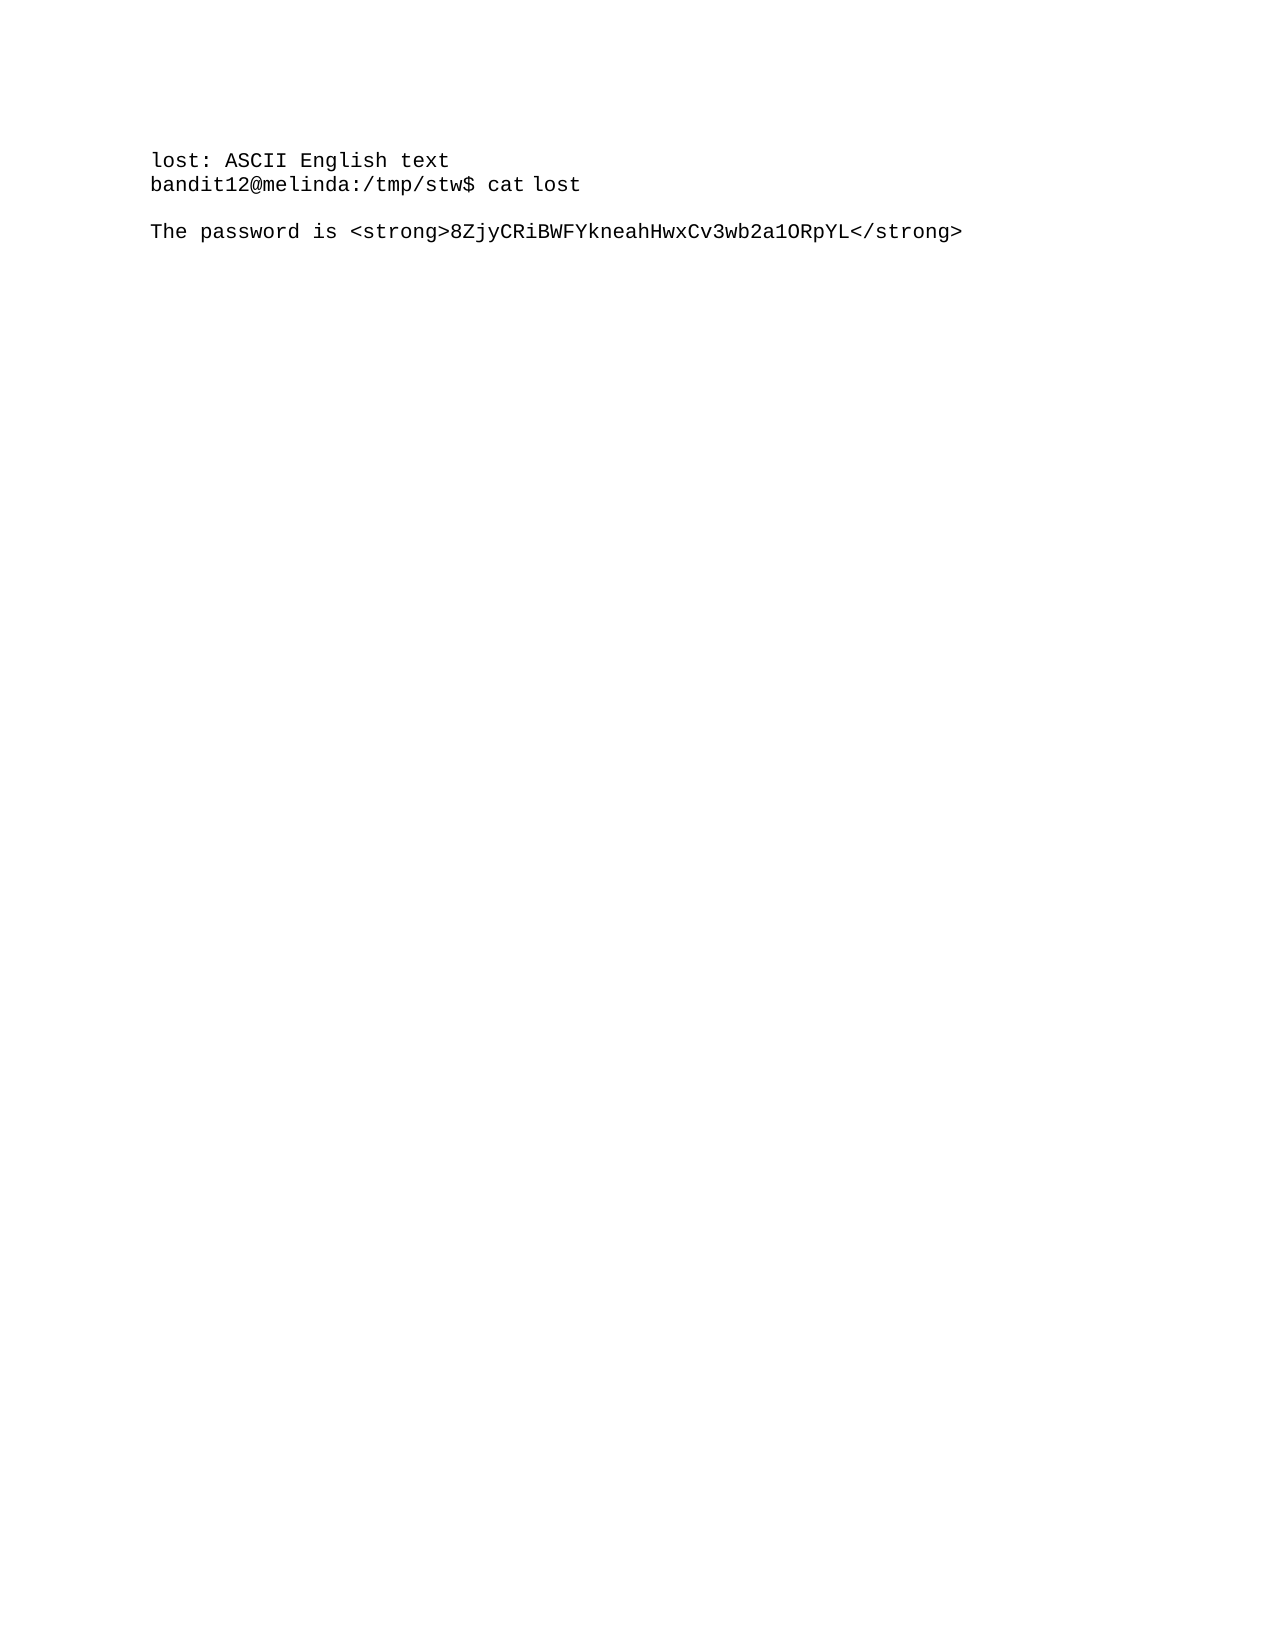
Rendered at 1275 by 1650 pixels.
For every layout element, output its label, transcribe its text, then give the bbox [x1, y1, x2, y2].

text lost: ASCII English text [150, 150, 1125, 174]
text bandit12@melinda:/tmp/stw$ cat lost [150, 174, 1125, 197]
text The password is <strong>8ZjyCRiBWFYkneahHwxCv3wb2a1ORpYL</strong> [150, 221, 1125, 244]
